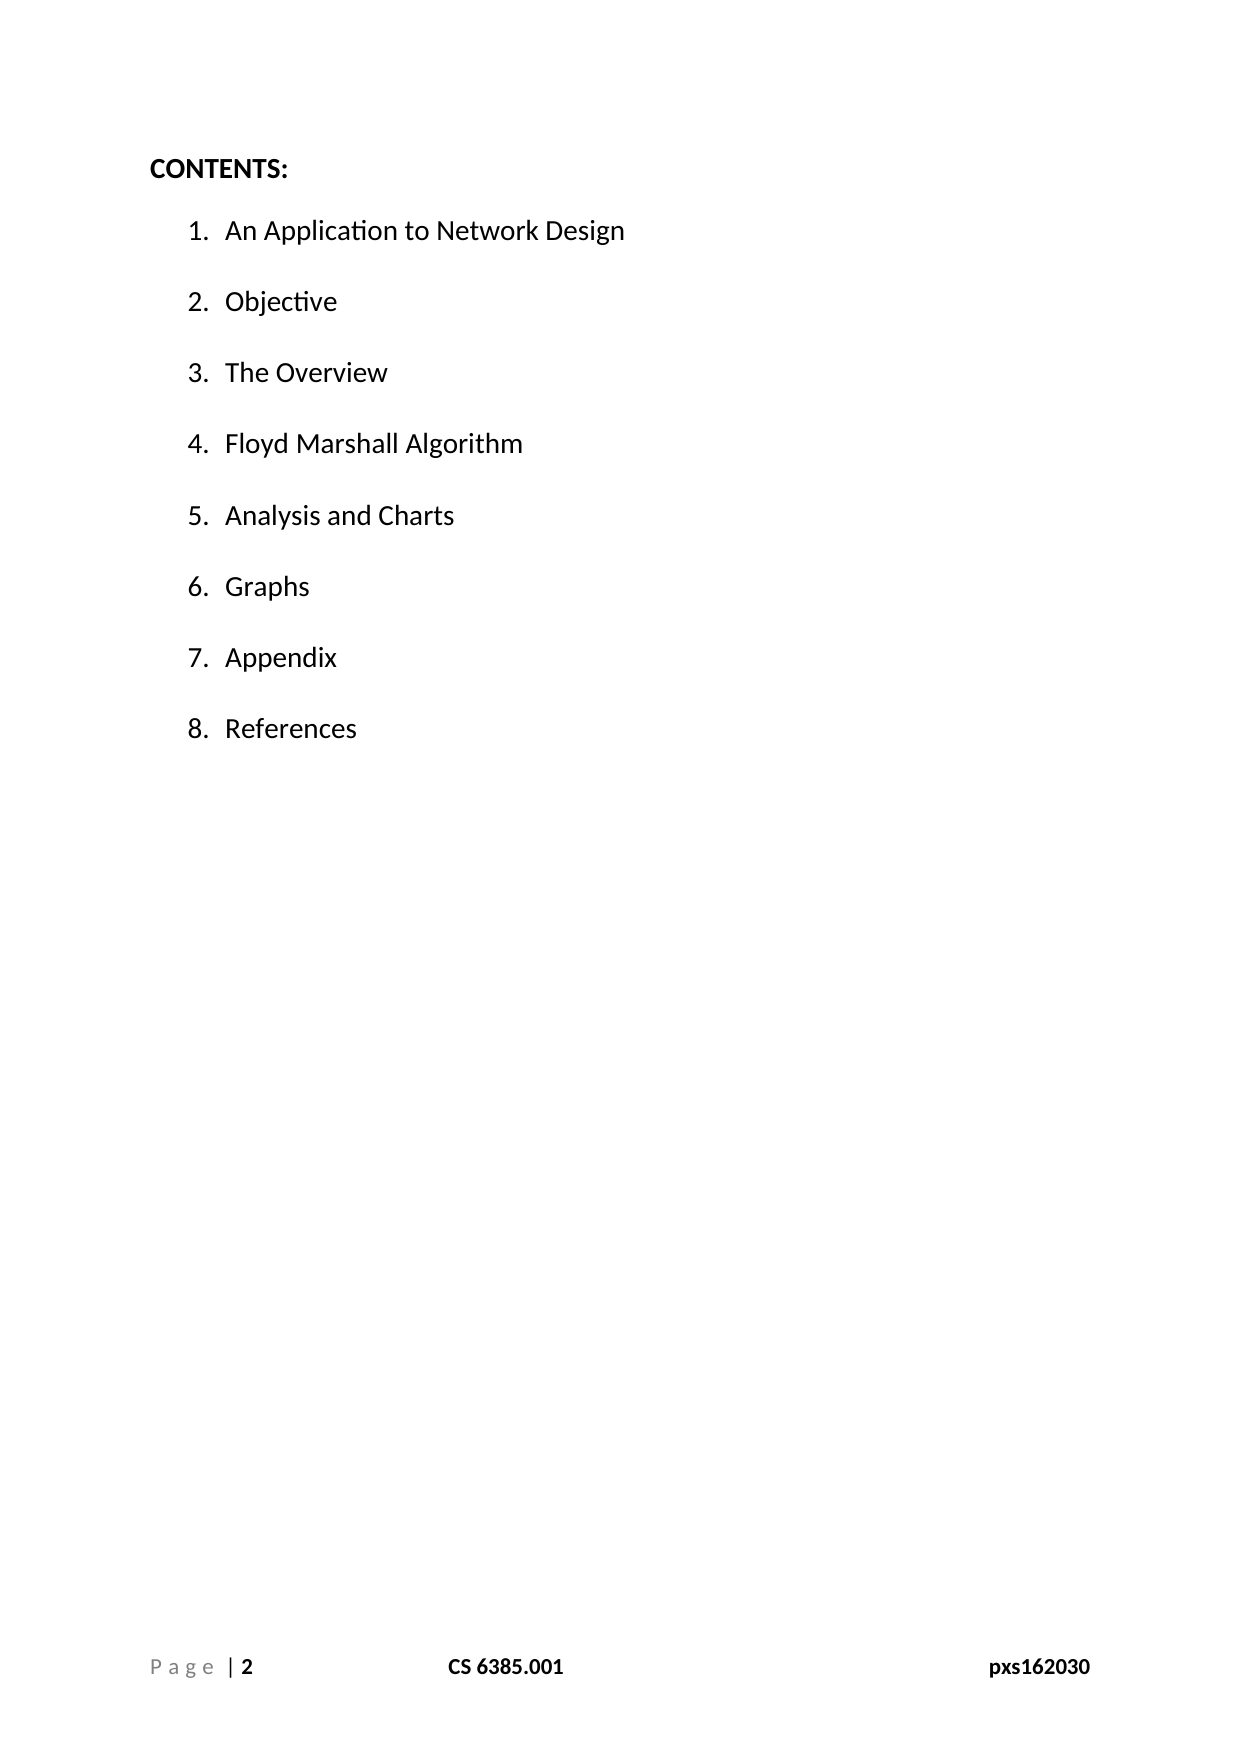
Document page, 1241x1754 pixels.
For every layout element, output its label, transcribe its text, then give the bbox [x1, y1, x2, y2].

list Graphs [187, 568, 1090, 604]
list Appendix [187, 639, 1090, 675]
list An Application to Network Design [187, 212, 1090, 247]
list References [187, 711, 1090, 746]
list The Overview [187, 354, 1090, 390]
list Objective [187, 283, 1090, 319]
list Analysis and Charts [187, 497, 1090, 532]
list Floyd Marshall Algorithm [187, 426, 1090, 461]
text CONTENTS: [150, 150, 1090, 186]
